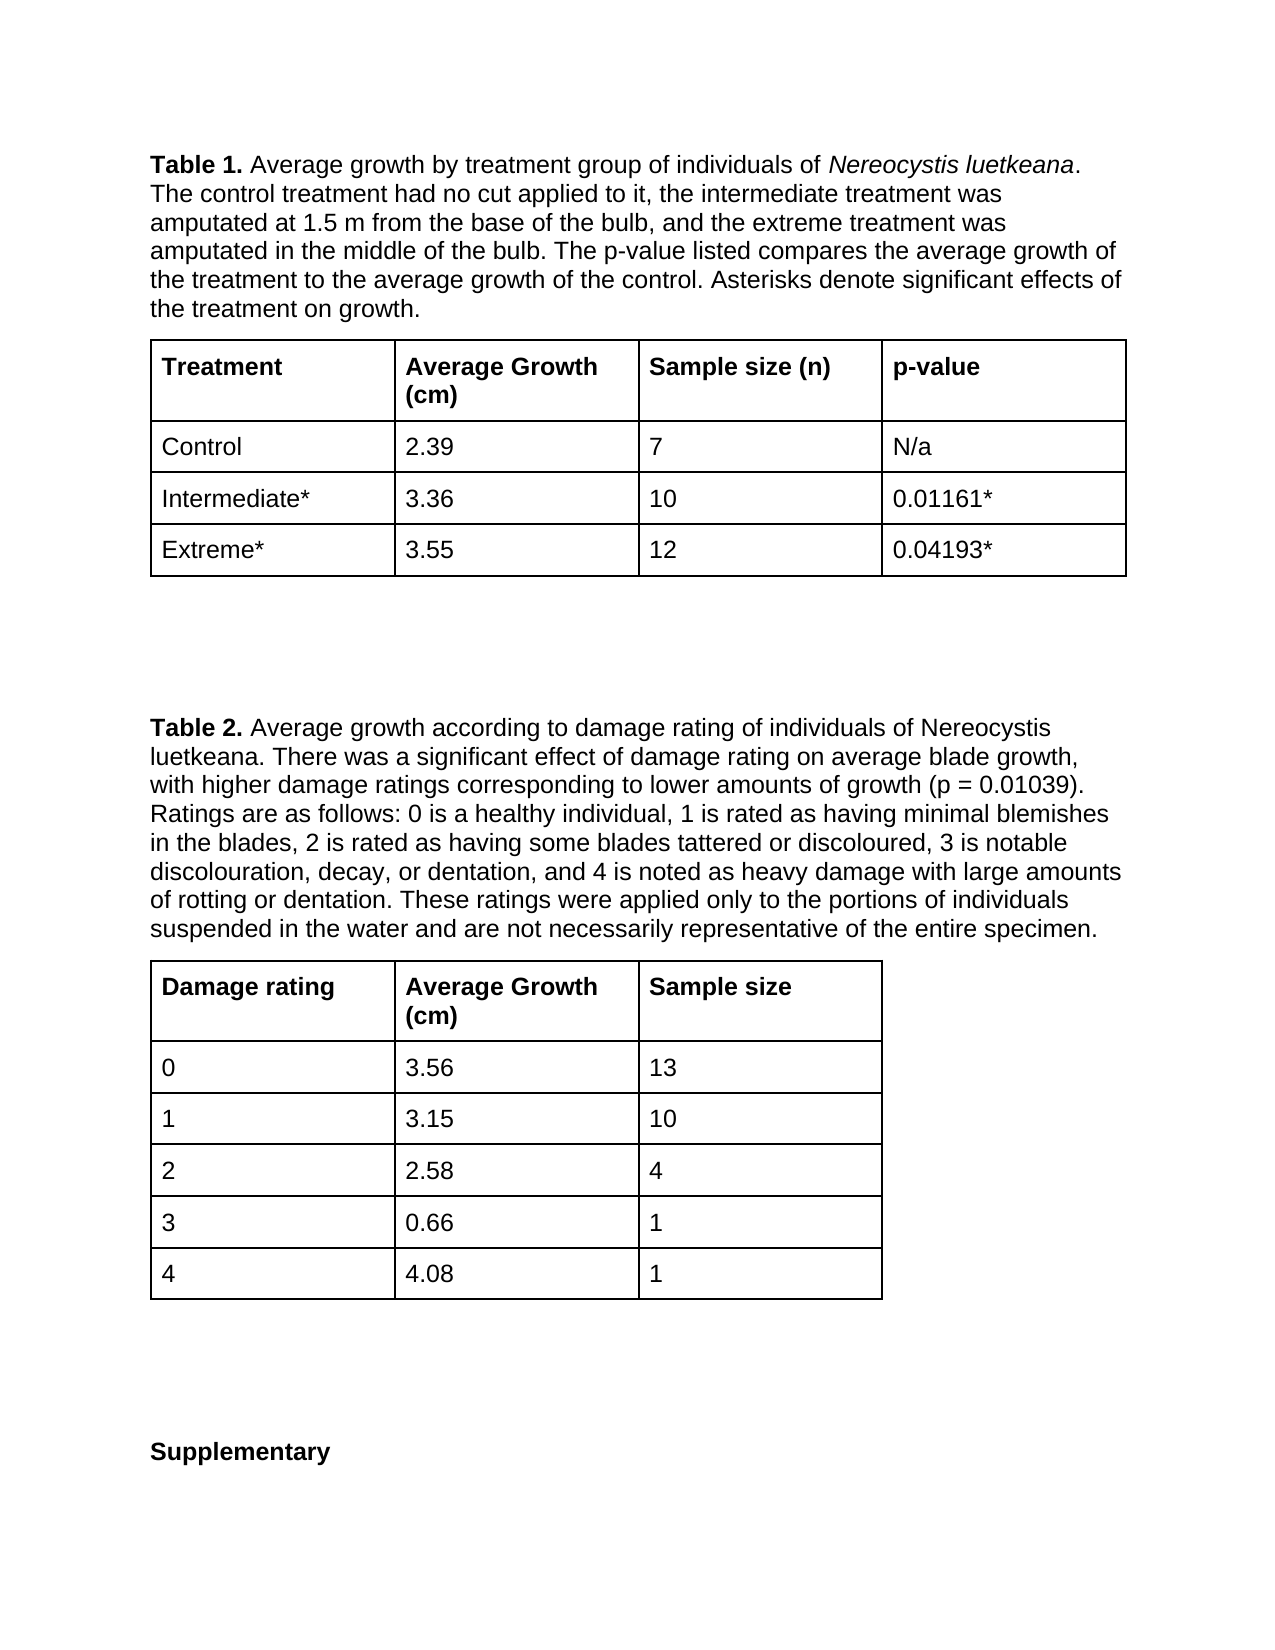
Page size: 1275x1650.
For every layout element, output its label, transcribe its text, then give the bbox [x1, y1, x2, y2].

table_cell 1 [152, 1094, 394, 1143]
table_header Average Growth (cm) [396, 341, 638, 419]
table_cell 10 [640, 1094, 881, 1143]
table_cell 4 [152, 1249, 394, 1298]
table_cell 4.08 [396, 1249, 638, 1298]
table_cell 3.56 [396, 1042, 638, 1092]
table_cell Control [152, 422, 394, 471]
table_cell 3.55 [396, 525, 638, 574]
table_cell 1 [640, 1249, 881, 1298]
table_cell 3 [152, 1197, 394, 1247]
table_cell 3.36 [396, 473, 638, 523]
table_cell 0.04193* [883, 525, 1125, 574]
table_cell 2.39 [396, 422, 638, 471]
table_cell 13 [640, 1042, 881, 1092]
table_header Sample size (n) [640, 341, 881, 419]
table_header Damage rating [152, 962, 394, 1040]
table_cell Intermediate* [152, 473, 394, 523]
text Table 2. Average growth according to damage rating of individuals of Nereocystis luetkeana. There was a significant effect of damage rating on average blade growth, with higher damage ratings corresponding to lower amounts of growth (p = 0.01039). Ratings are as follows: 0 is a healthy individual, 1 is rated as having minimal blemishes in the blades, 2 is rated as having some blades tattered or discoloured, 3 is notable discolouration, decay, or dentation, and 4 is noted as heavy damage with large amounts of rotting or dentation. These ratings were applied only to the portions of individuals suspended in the water and are not necessarily representative of the entire specimen. [150, 713, 1125, 943]
table_header Average Growth (cm) [396, 962, 638, 1040]
text Table 1. Average growth by treatment group of individuals of Nereocystis luetkeana. The control treatment had no cut applied to it, the intermediate treatment was amputated at 1.5 m from the base of the bulb, and the extreme treatment was amputated in the middle of the bulb. The p-value listed compares the average growth of the treatment to the average growth of the control. Asterisks denote significant effects of the treatment on growth. [150, 150, 1125, 322]
table_header Sample size [640, 962, 881, 1040]
table_cell 7 [640, 422, 881, 471]
table_cell 2.58 [396, 1145, 638, 1195]
table_cell 0.01161* [883, 473, 1125, 523]
table_cell Extreme* [152, 525, 394, 574]
table_cell 4 [640, 1145, 881, 1195]
table_header p-value [883, 341, 1125, 419]
table_cell 0 [152, 1042, 394, 1092]
table_cell 2 [152, 1145, 394, 1195]
table_cell 12 [640, 525, 881, 574]
table_cell 3.15 [396, 1094, 638, 1143]
table_cell 0.66 [396, 1197, 638, 1247]
table_header Treatment [152, 341, 394, 419]
table_cell 10 [640, 473, 881, 523]
text Supplementary [150, 1437, 1125, 1465]
table_cell 1 [640, 1197, 881, 1247]
table_cell N/a [883, 422, 1125, 471]
